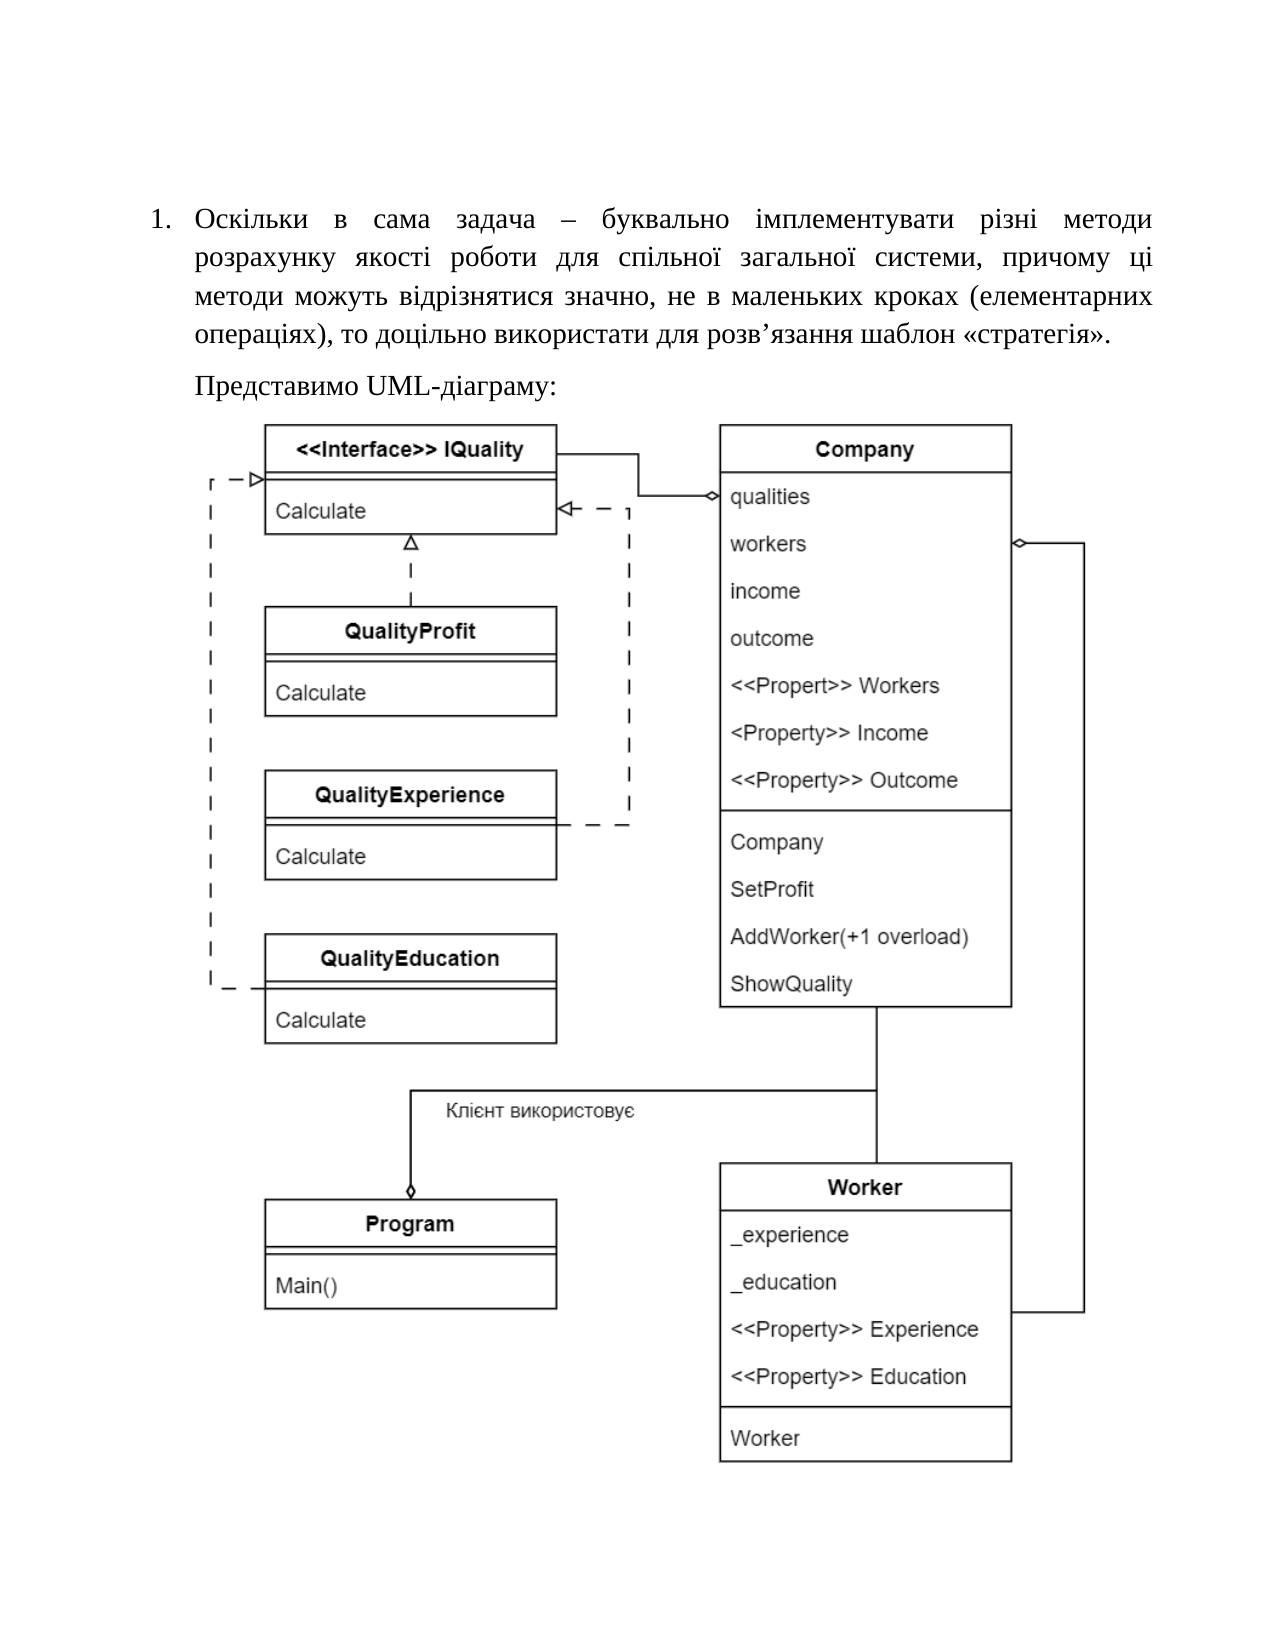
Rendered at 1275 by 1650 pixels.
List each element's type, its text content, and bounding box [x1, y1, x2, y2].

list Представимо UML-діаграму: [194, 368, 1154, 401]
list Оскільки в сама задача – буквально імплементувати різні методи розрахунку якості роботи для спільної загальної системи, причому ці методи можуть відрізнятися значно, не в маленьких кроках (елементарних операціях), то доцільно використати для розв’язання шаблон «стратегія». [150, 201, 1154, 350]
picture [179, 406, 1118, 1486]
